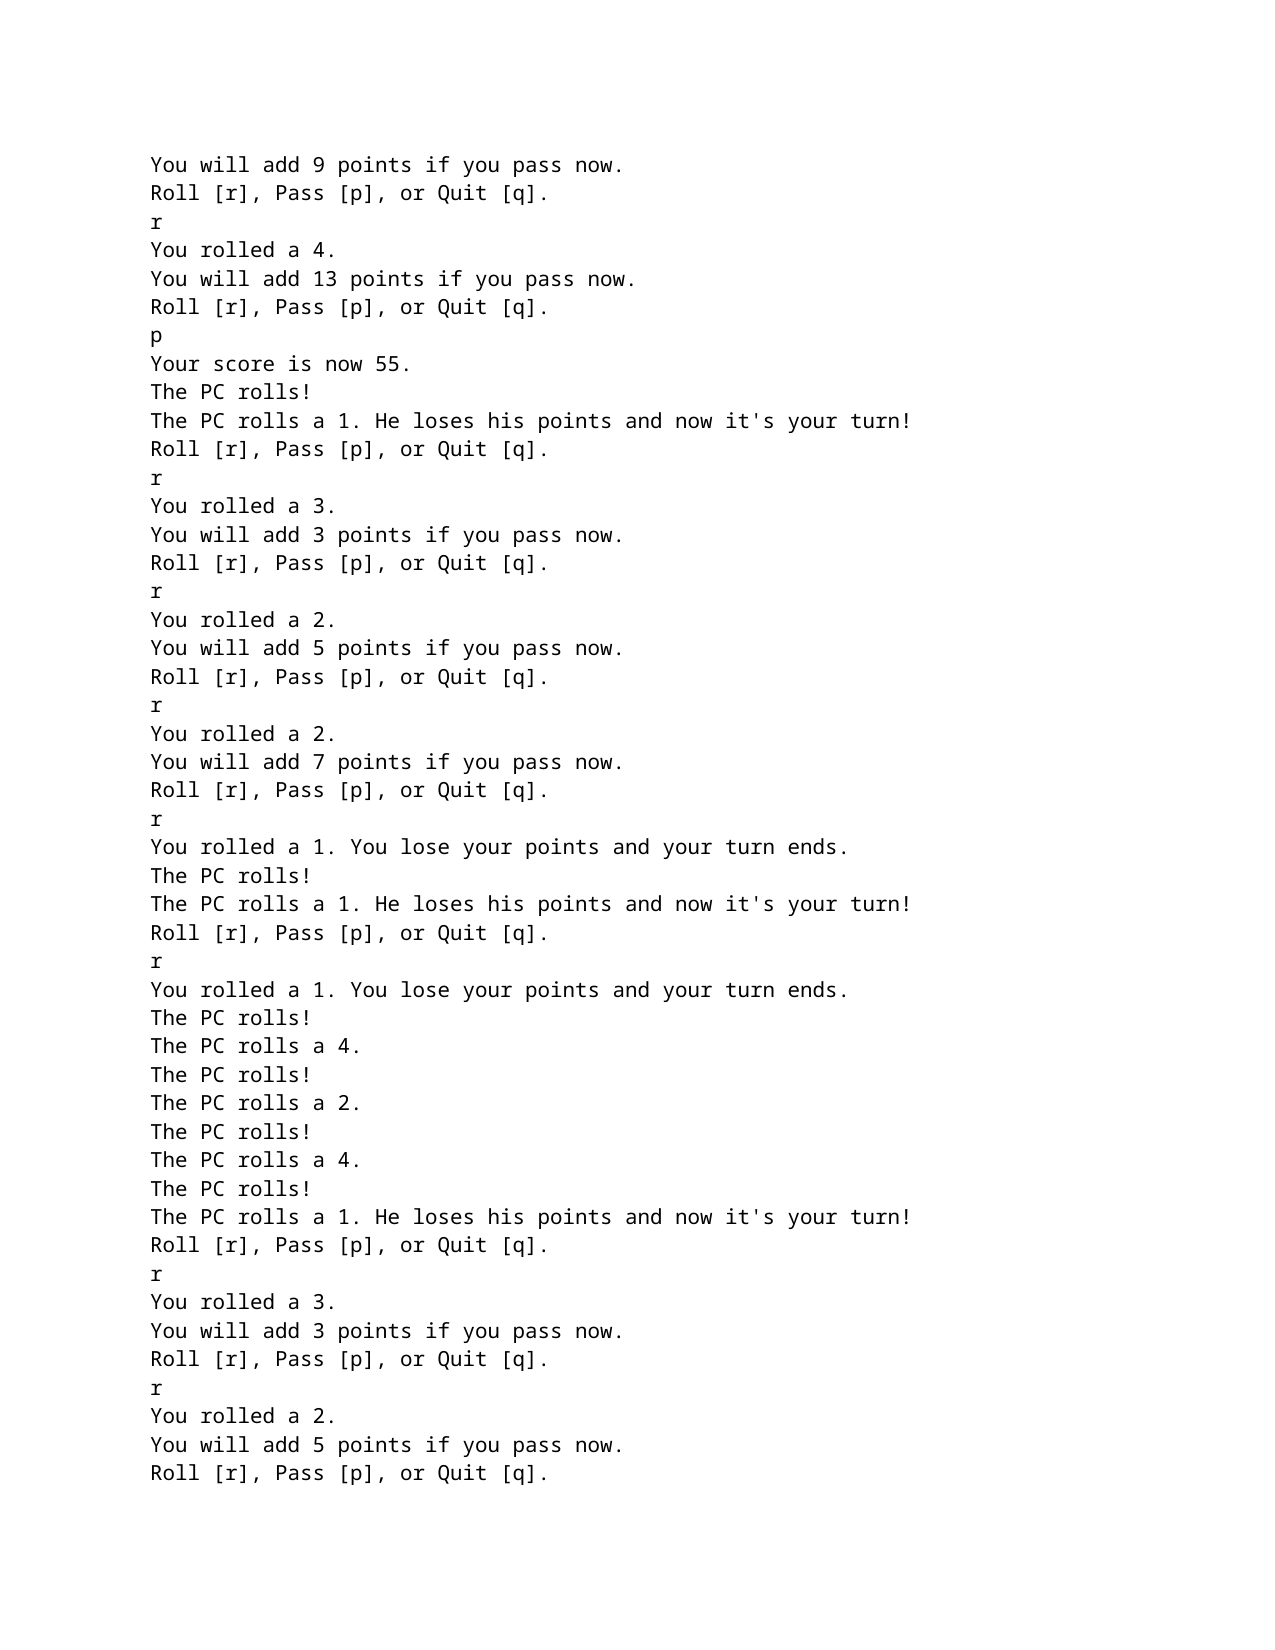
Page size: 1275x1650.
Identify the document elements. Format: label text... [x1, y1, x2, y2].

text You will add 5 points if you pass now. [150, 1430, 1125, 1458]
text The PC rolls a 4. [150, 1032, 1125, 1060]
text r [150, 804, 1125, 832]
text You will add 13 points if you pass now. [150, 264, 1125, 292]
text r [150, 577, 1125, 605]
text Your score is now 55. [150, 349, 1125, 377]
text Roll [r], Pass [p], or Quit [q]. [150, 1458, 1125, 1487]
text Roll [r], Pass [p], or Quit [q]. [150, 918, 1125, 946]
text You rolled a 3. [150, 491, 1125, 520]
text Roll [r], Pass [p], or Quit [q]. [150, 776, 1125, 804]
text You will add 7 points if you pass now. [150, 747, 1125, 776]
text The PC rolls! [150, 1174, 1125, 1202]
text The PC rolls! [150, 1060, 1125, 1088]
text You rolled a 2. [150, 719, 1125, 747]
text The PC rolls a 1. He loses his points and now it's your turn! [150, 406, 1125, 434]
text Roll [r], Pass [p], or Quit [q]. [150, 1344, 1125, 1373]
text The PC rolls a 2. [150, 1088, 1125, 1117]
text The PC rolls! [150, 861, 1125, 889]
text You will add 3 points if you pass now. [150, 520, 1125, 548]
text r [150, 463, 1125, 491]
text Roll [r], Pass [p], or Quit [q]. [150, 434, 1125, 463]
text Roll [r], Pass [p], or Quit [q]. [150, 1231, 1125, 1259]
text Roll [r], Pass [p], or Quit [q]. [150, 548, 1125, 577]
text Roll [r], Pass [p], or Quit [q]. [150, 662, 1125, 690]
text You rolled a 1. You lose your points and your turn ends. [150, 975, 1125, 1003]
text The PC rolls! [150, 377, 1125, 406]
text Roll [r], Pass [p], or Quit [q]. [150, 292, 1125, 321]
text You rolled a 3. [150, 1287, 1125, 1316]
text You will add 5 points if you pass now. [150, 633, 1125, 662]
text You rolled a 4. [150, 235, 1125, 264]
text The PC rolls! [150, 1117, 1125, 1145]
text You will add 3 points if you pass now. [150, 1316, 1125, 1344]
text r [150, 1259, 1125, 1287]
text The PC rolls a 1. He loses his points and now it's your turn! [150, 889, 1125, 918]
text The PC rolls! [150, 1003, 1125, 1032]
text You will add 9 points if you pass now. [150, 150, 1125, 178]
text p [150, 321, 1125, 349]
text r [150, 207, 1125, 235]
text r [150, 946, 1125, 975]
text The PC rolls a 4. [150, 1145, 1125, 1174]
text You rolled a 2. [150, 1401, 1125, 1430]
text The PC rolls a 1. He loses his points and now it's your turn! [150, 1202, 1125, 1231]
text r [150, 690, 1125, 719]
text Roll [r], Pass [p], or Quit [q]. [150, 178, 1125, 207]
text You rolled a 2. [150, 605, 1125, 633]
text r [150, 1373, 1125, 1401]
text You rolled a 1. You lose your points and your turn ends. [150, 832, 1125, 861]
